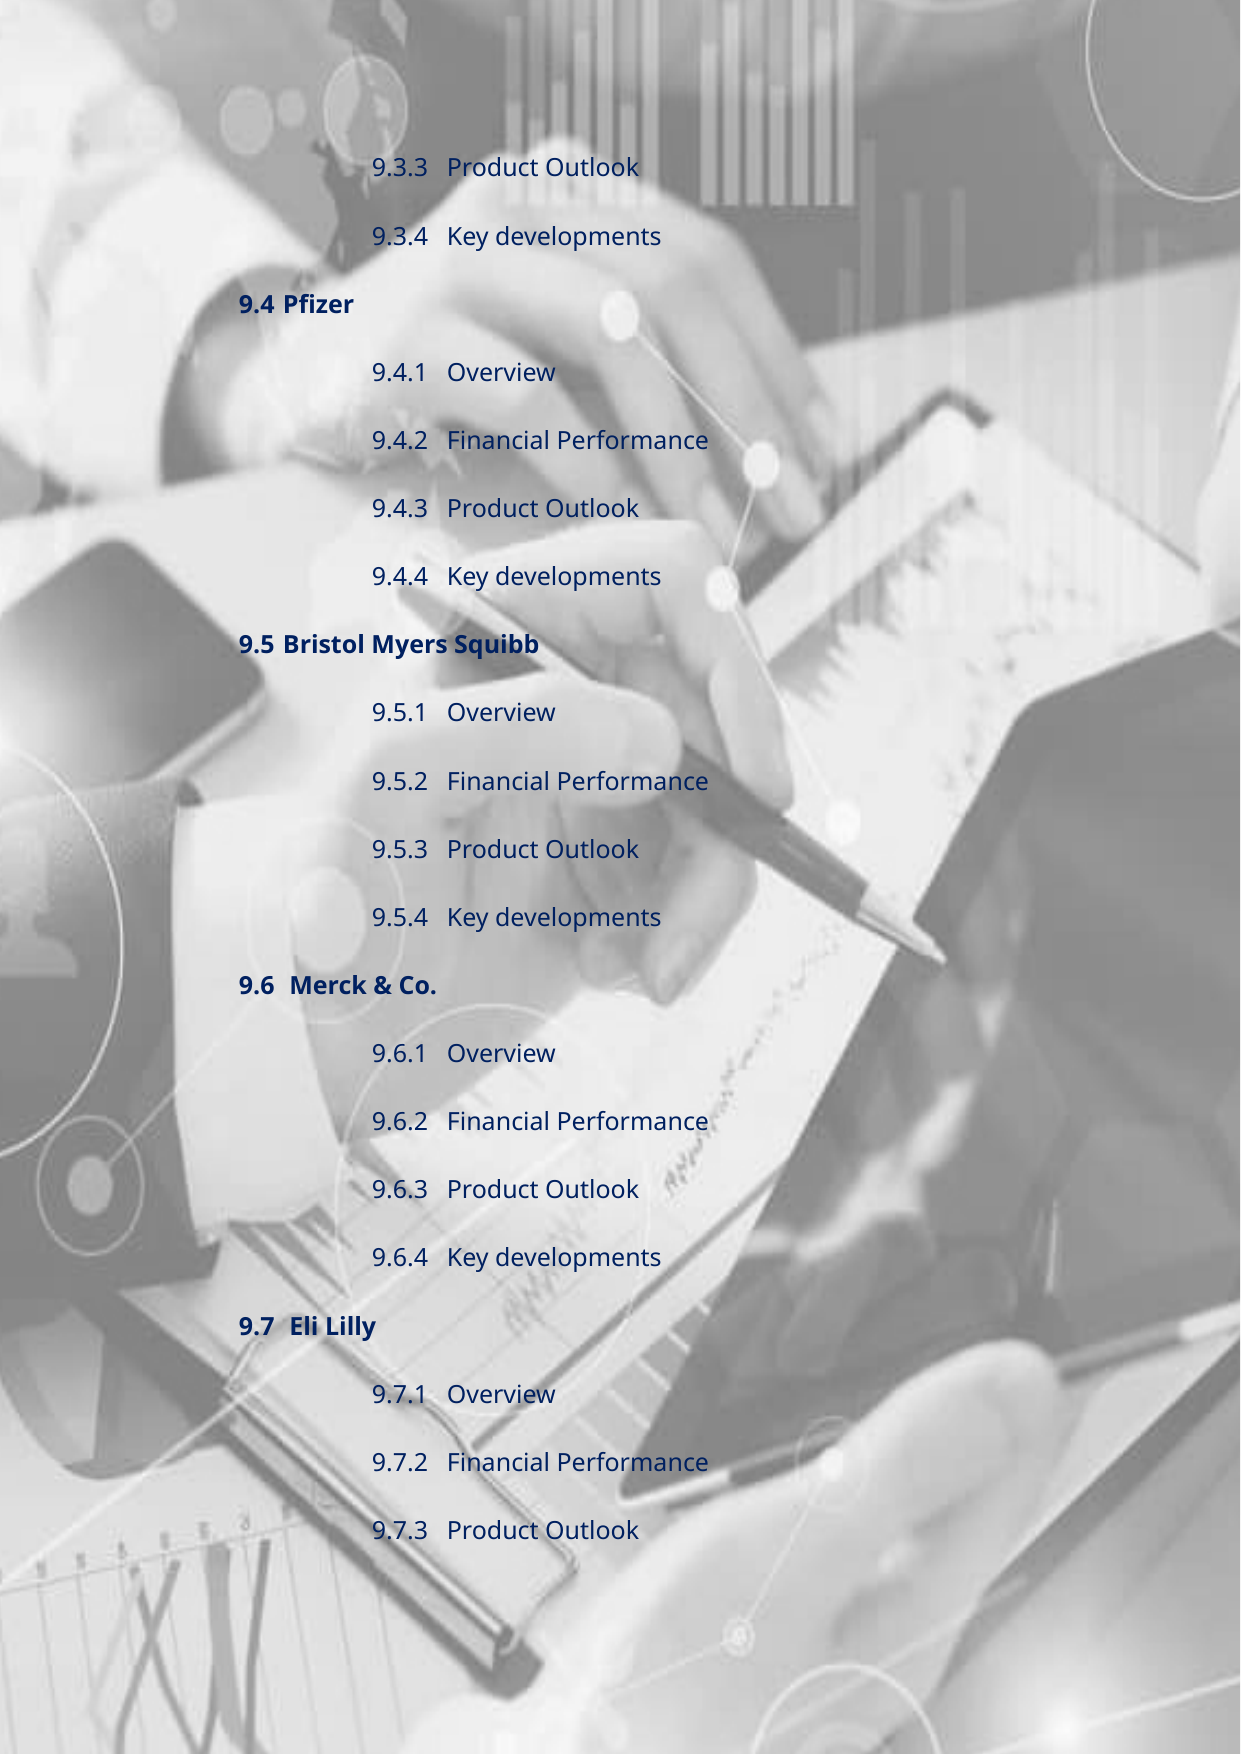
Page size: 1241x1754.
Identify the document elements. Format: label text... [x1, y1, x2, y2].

list Key developments [372, 899, 1090, 933]
list Financial Performance [372, 763, 1090, 797]
list Financial Performance [372, 1104, 1090, 1138]
list Pfizer [239, 286, 1090, 320]
list Overview [372, 1376, 1090, 1410]
list Overview [372, 695, 1090, 729]
list Product Outlook [372, 150, 1090, 184]
list Overview [372, 354, 1090, 388]
list Overview [372, 1036, 1090, 1070]
list Eli Lilly [239, 1308, 1090, 1342]
list Financial Performance [372, 422, 1090, 457]
list Key developments [372, 559, 1090, 593]
list Key developments [372, 218, 1090, 252]
list Financial Performance [372, 1444, 1090, 1478]
list Product Outlook [372, 491, 1090, 525]
list Merck & Co. [239, 967, 1090, 1002]
list Product Outlook [372, 1512, 1090, 1547]
list Product Outlook [372, 831, 1090, 865]
list Bristol Myers Squibb [239, 627, 1090, 661]
list Key developments [372, 1240, 1090, 1274]
list Product Outlook [372, 1172, 1090, 1206]
